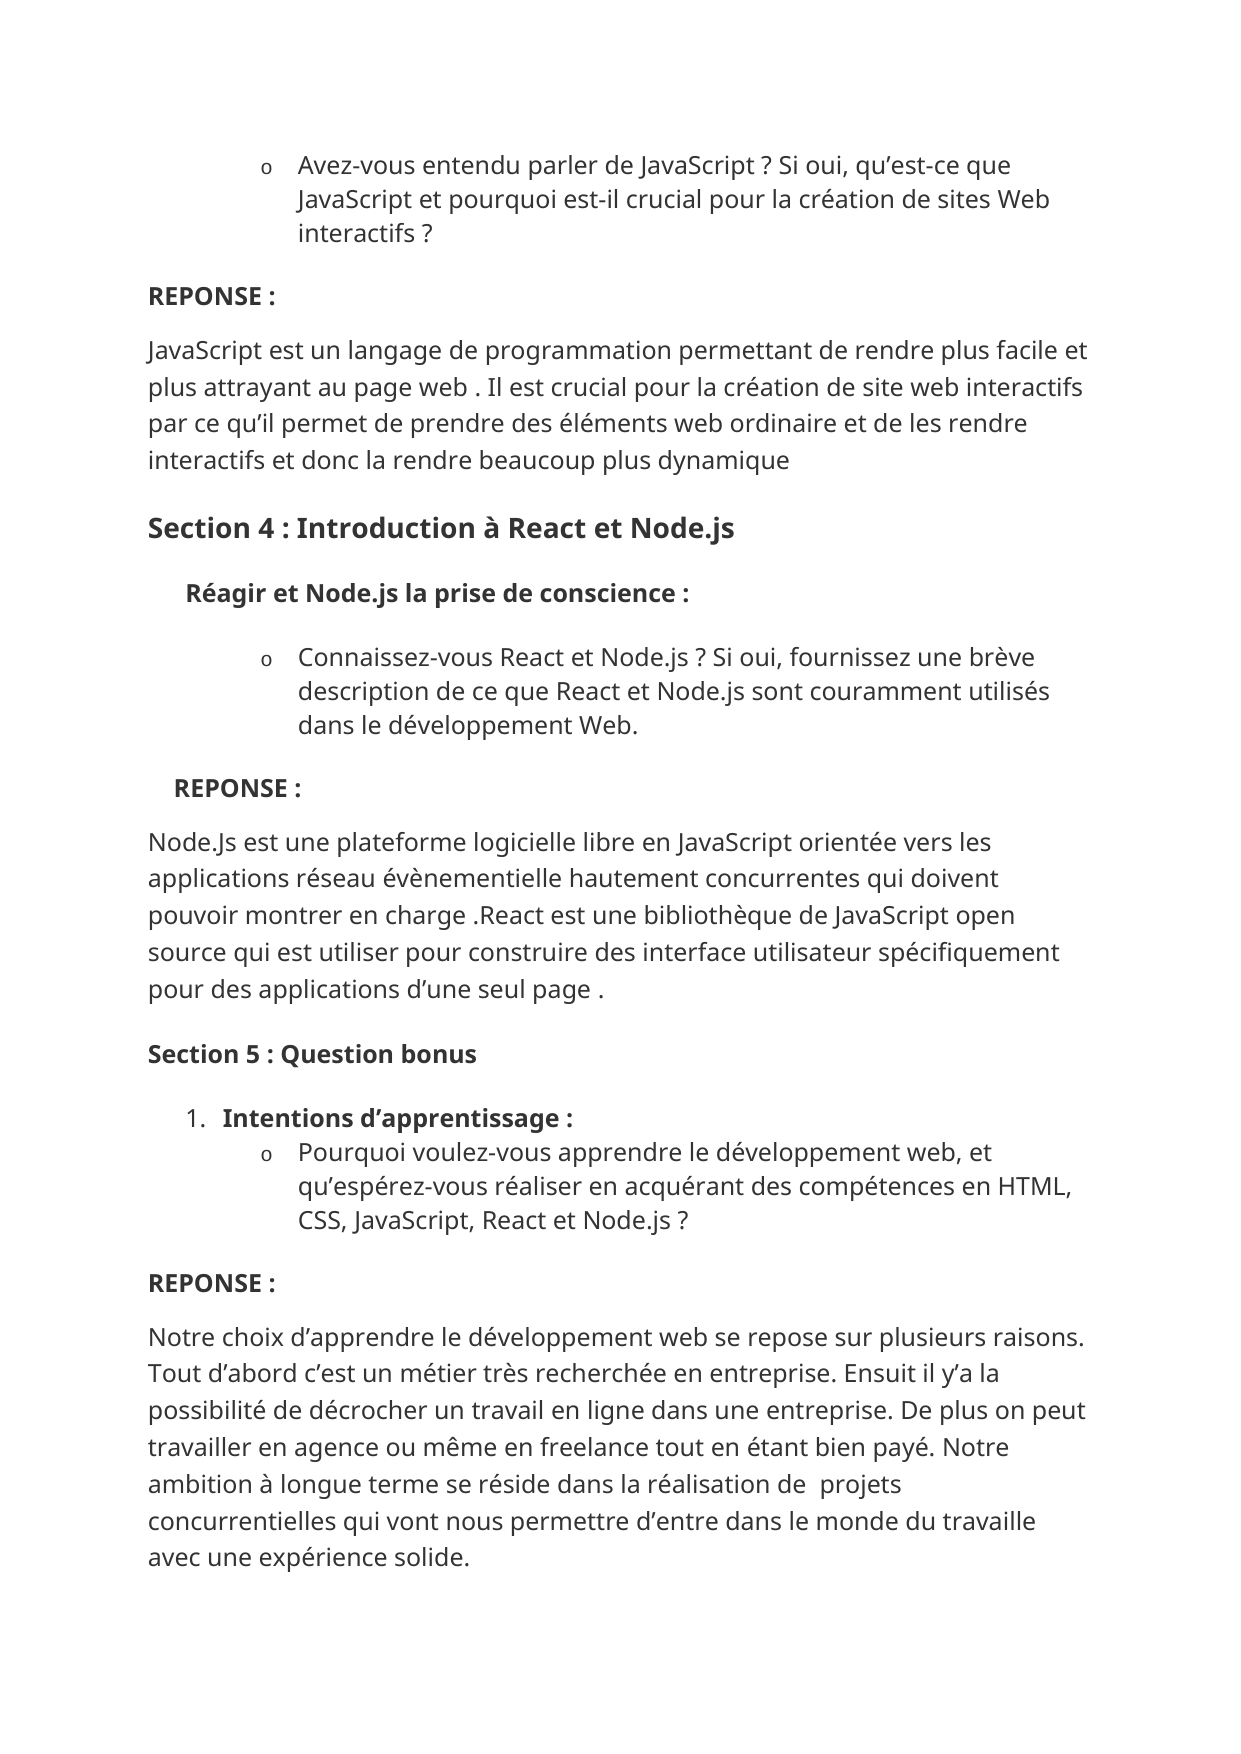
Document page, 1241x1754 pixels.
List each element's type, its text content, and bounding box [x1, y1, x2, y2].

text REPONSE : [148, 279, 1093, 313]
text Section 5 : Question bonus [148, 1037, 1093, 1071]
list Avez-vous entendu parler de JavaScript ? Si oui, qu’est-ce que JavaScript et pourquoi est-il crucial pour la création de sites Web interactifs ? [260, 148, 1093, 250]
text Notre choix d’apprendre le développement web se repose sur plusieurs raisons. Tout d’abord c’est un métier très recherchée en entreprise. Ensuit il y’a la possibilité de décrocher un travail en ligne dans une entreprise. De plus on peut travailler en agence ou même en freelance tout en étant bien payé. Notre ambition à longue terme se réside dans la réalisation de projets concurrentielles qui vont nous permettre d’entre dans le monde du travaille avec une expérience solide. [148, 1319, 1093, 1574]
text REPONSE : [148, 1266, 1093, 1300]
text JavaScript est un langage de programmation permettant de rendre plus facile et plus attrayant au page web . Il est crucial pour la création de site web interactifs par ce qu’il permet de prendre des éléments web ordinaire et de les rendre interactifs et donc la rendre beaucoup plus dynamique [148, 332, 1093, 477]
list Intentions d’apprentissage : [185, 1100, 1093, 1134]
text Section 4 : Introduction à React et Node.js [148, 509, 1093, 547]
text REPONSE : [148, 771, 1093, 805]
list Connaissez-vous React et Node.js ? Si oui, fournissez une brève description de ce que React et Node.js sont couramment utilisés dans le développement Web. [260, 639, 1093, 742]
text Réagir et Node.js la prise de conscience : [185, 576, 1093, 610]
list Pourquoi voulez-vous apprendre le développement web, et qu’espérez-vous réaliser en acquérant des compétences en HTML, CSS, JavaScript, React et Node.js ? [260, 1134, 1093, 1237]
text Node.Js est une plateforme logicielle libre en JavaScript orientée vers les applications réseau évènementielle hautement concurrentes qui doivent pouvoir montrer en charge .React est une bibliothèque de JavaScript open source qui est utiliser pour construire des interface utilisateur spécifiquement pour des applications d’une seul page . [148, 824, 1093, 1005]
